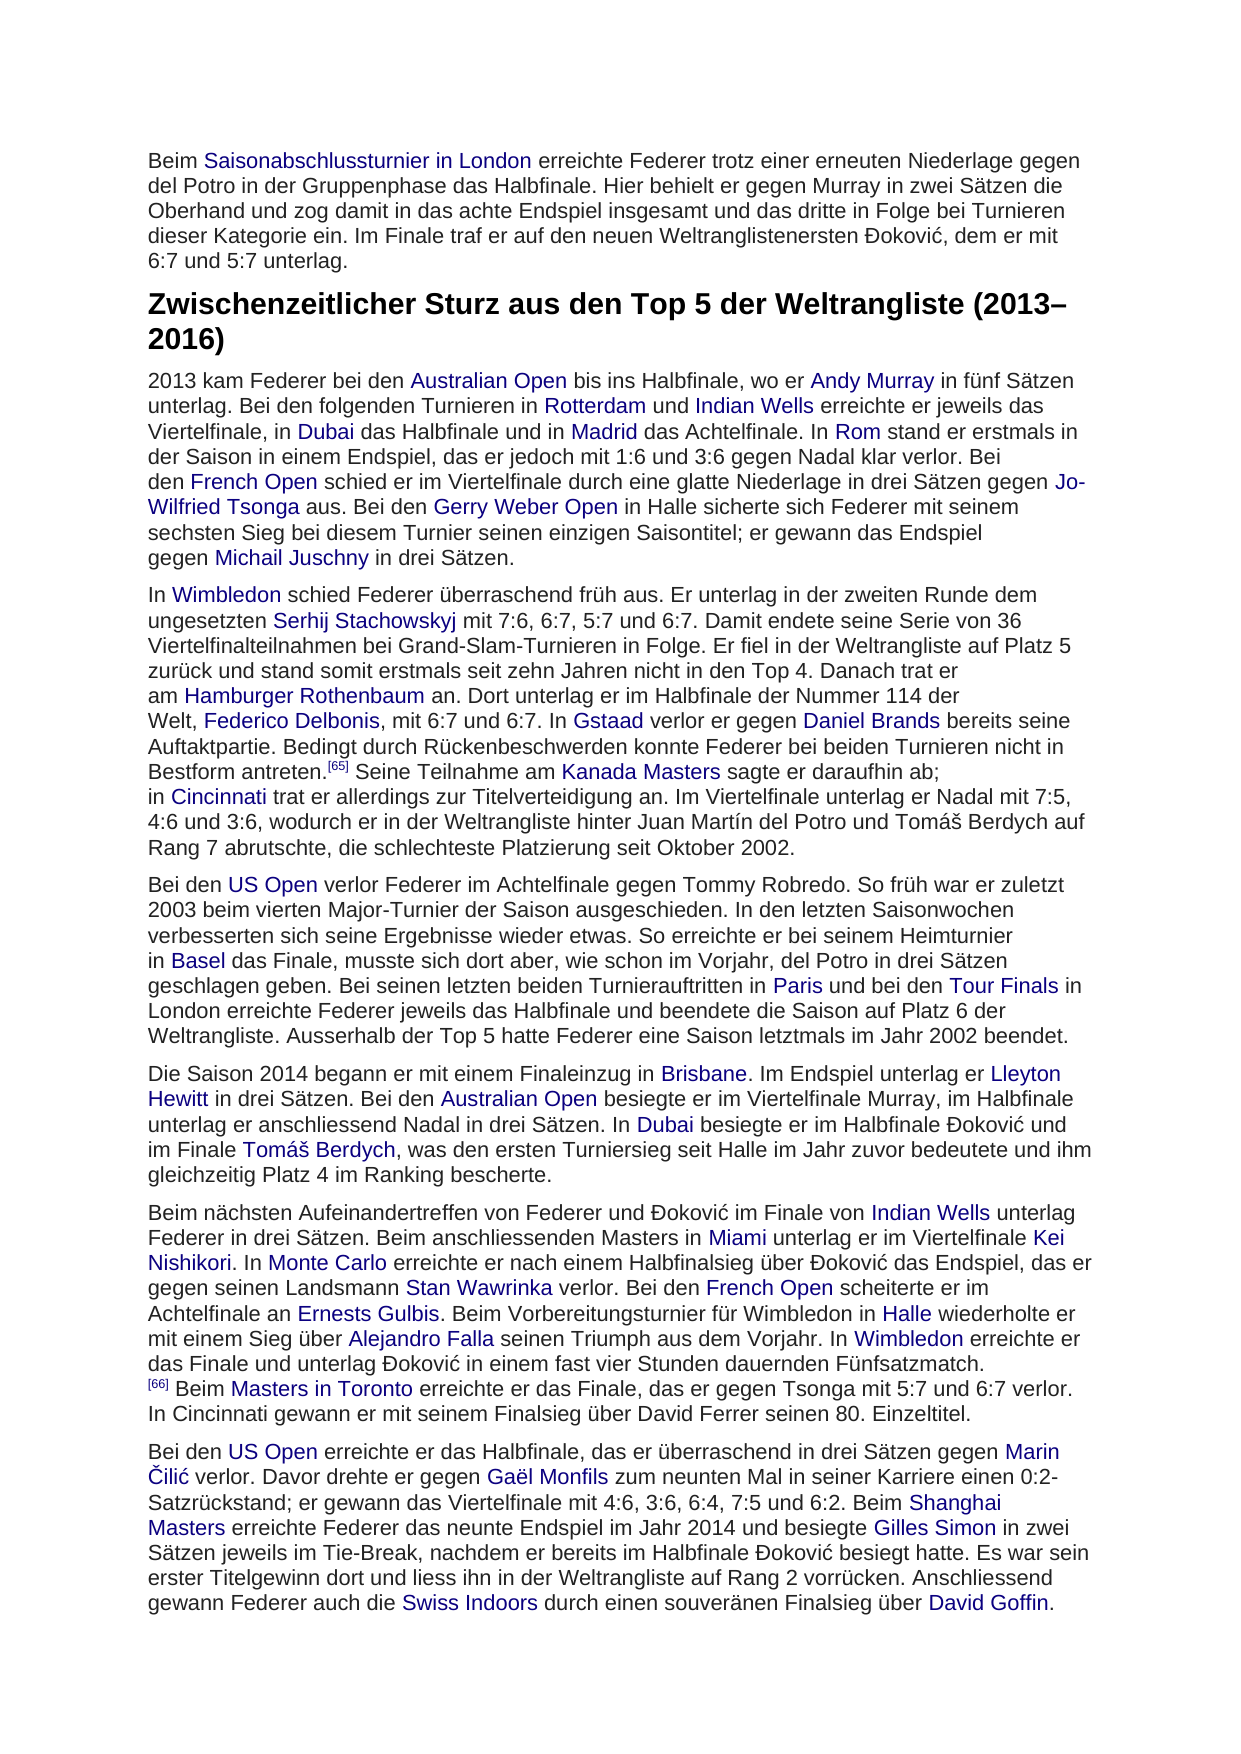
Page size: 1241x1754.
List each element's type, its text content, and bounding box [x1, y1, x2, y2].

text Bei den US Open erreichte er das Halbfinale, das er überraschend in drei Sätzen gegen Marin Čilić verlor. Davor drehte er gegen Gaël Monfils zum neunten Mal in seiner Karriere einen 0:2-Satzrückstand; er gewann das Viertelfinale mit 4:6, 3:6, 6:4, 7:5 und 6:2. Beim Shanghai Masters erreichte Federer das neunte Endspiel im Jahr 2014 und besiegte Gilles Simon in zwei Sätzen jeweils im Tie-Break, nachdem er bereits im Halbfinale Đoković besiegt hatte. Es war sein erster Titelgewinn dort und liess ihn in der Weltrangliste auf Rang 2 vorrücken. Anschliessend gewann Federer auch die Swiss Indoors durch einen souveränen Finalsieg über David Goffin. [148, 1439, 1093, 1616]
text Beim nächsten Aufeinandertreffen von Federer und Đoković im Finale von Indian Wells unterlag Federer in drei Sätzen. Beim anschliessenden Masters in Miami unterlag er im Viertelfinale Kei Nishikori. In Monte Carlo erreichte er nach einem Halbfinalsieg über Đoković das Endspiel, das er gegen seinen Landsmann Stan Wawrinka verlor. Bei den French Open scheiterte er im Achtelfinale an Ernests Gulbis. Beim Vorbereitungsturnier für Wimbledon in Halle wiederholte er mit einem Sieg über Alejandro Falla seinen Triumph aus dem Vorjahr. In Wimbledon erreichte er das Finale und unterlag Đoković in einem fast vier Stunden dauernden Fünfsatzmatch.[66] Beim Masters in Toronto erreichte er das Finale, das er gegen Tsonga mit 5:7 und 6:7 verlor. In Cincinnati gewann er mit seinem Finalsieg über David Ferrer seinen 80. Einzeltitel. [148, 1200, 1093, 1427]
text Zwischenzeitlicher Sturz aus den Top 5 der Weltrangliste (2013–2016) [148, 286, 1093, 356]
text Die Saison 2014 begann er mit einem Finaleinzug in Brisbane. Im Endspiel unterlag er Lleyton Hewitt in drei Sätzen. Bei den Australian Open besiegte er im Viertelfinale Murray, im Halbfinale unterlag er anschliessend Nadal in drei Sätzen. In Dubai besiegte er im Halbfinale Đoković und im Finale Tomáš Berdych, was den ersten Turniersieg seit Halle im Jahr zuvor bedeutete und ihm gleichzeitig Platz 4 im Ranking bescherte. [148, 1061, 1093, 1187]
text In Wimbledon schied Federer überraschend früh aus. Er unterlag in der zweiten Runde dem ungesetzten Serhij Stachowskyj mit 7:6, 6:7, 5:7 und 6:7. Damit endete seine Serie von 36 Viertelfinalteilnahmen bei Grand-Slam-Turnieren in Folge. Er fiel in der Weltrangliste auf Platz 5 zurück und stand somit erstmals seit zehn Jahren nicht in den Top 4. Danach trat er am Hamburger Rothenbaum an. Dort unterlag er im Halbfinale der Nummer 114 der Welt, Federico Delbonis, mit 6:7 und 6:7. In Gstaad verlor er gegen Daniel Brands bereits seine Auftaktpartie. Bedingt durch Rückenbeschwerden konnte Federer bei beiden Turnieren nicht in Bestform antreten.[65] Seine Teilnahme am Kanada Masters sagte er daraufhin ab; in Cincinnati trat er allerdings zur Titelverteidigung an. Im Viertelfinale unterlag er Nadal mit 7:5, 4:6 und 3:6, wodurch er in der Weltrangliste hinter Juan Martín del Potro und Tomáš Berdych auf Rang 7 abrutschte, die schlechteste Platzierung seit Oktober 2002. [148, 582, 1093, 860]
text Beim Saisonabschlussturnier in London erreichte Federer trotz einer erneuten Niederlage gegen del Potro in der Gruppenphase das Halbfinale. Hier behielt er gegen Murray in zwei Sätzen die Oberhand und zog damit in das achte Endspiel insgesamt und das dritte in Folge bei Turnieren dieser Kategorie ein. Im Finale traf er auf den neuen Weltranglistenersten Đoković, dem er mit 6:7 und 5:7 unterlag. [148, 148, 1093, 274]
text Bei den US Open verlor Federer im Achtelfinale gegen Tommy Robredo. So früh war er zuletzt 2003 beim vierten Major-Turnier der Saison ausgeschieden. In den letzten Saisonwochen verbesserten sich seine Ergebnisse wieder etwas. So erreichte er bei seinem Heimturnier in Basel das Finale, musste sich dort aber, wie schon im Vorjahr, del Potro in drei Sätzen geschlagen geben. Bei seinen letzten beiden Turnierauftritten in Paris und bei den Tour Finals in London erreichte Federer jeweils das Halbfinale und beendete die Saison auf Platz 6 der Weltrangliste. Ausserhalb der Top 5 hatte Federer eine Saison letztmals im Jahr 2002 beendet. [148, 872, 1093, 1049]
text 2013 kam Federer bei den Australian Open bis ins Halbfinale, wo er Andy Murray in fünf Sätzen unterlag. Bei den folgenden Turnieren in Rotterdam und Indian Wells erreichte er jeweils das Viertelfinale, in Dubai das Halbfinale und in Madrid das Achtelfinale. In Rom stand er erstmals in der Saison in einem Endspiel, das er jedoch mit 1:6 und 3:6 gegen Nadal klar verlor. Bei den French Open schied er im Viertelfinale durch eine glatte Niederlage in drei Sätzen gegen Jo-Wilfried Tsonga aus. Bei den Gerry Weber Open in Halle sicherte sich Federer mit seinem sechsten Sieg bei diesem Turnier seinen einzigen Saisontitel; er gewann das Endspiel gegen Michail Juschny in drei Sätzen. [148, 368, 1093, 570]
